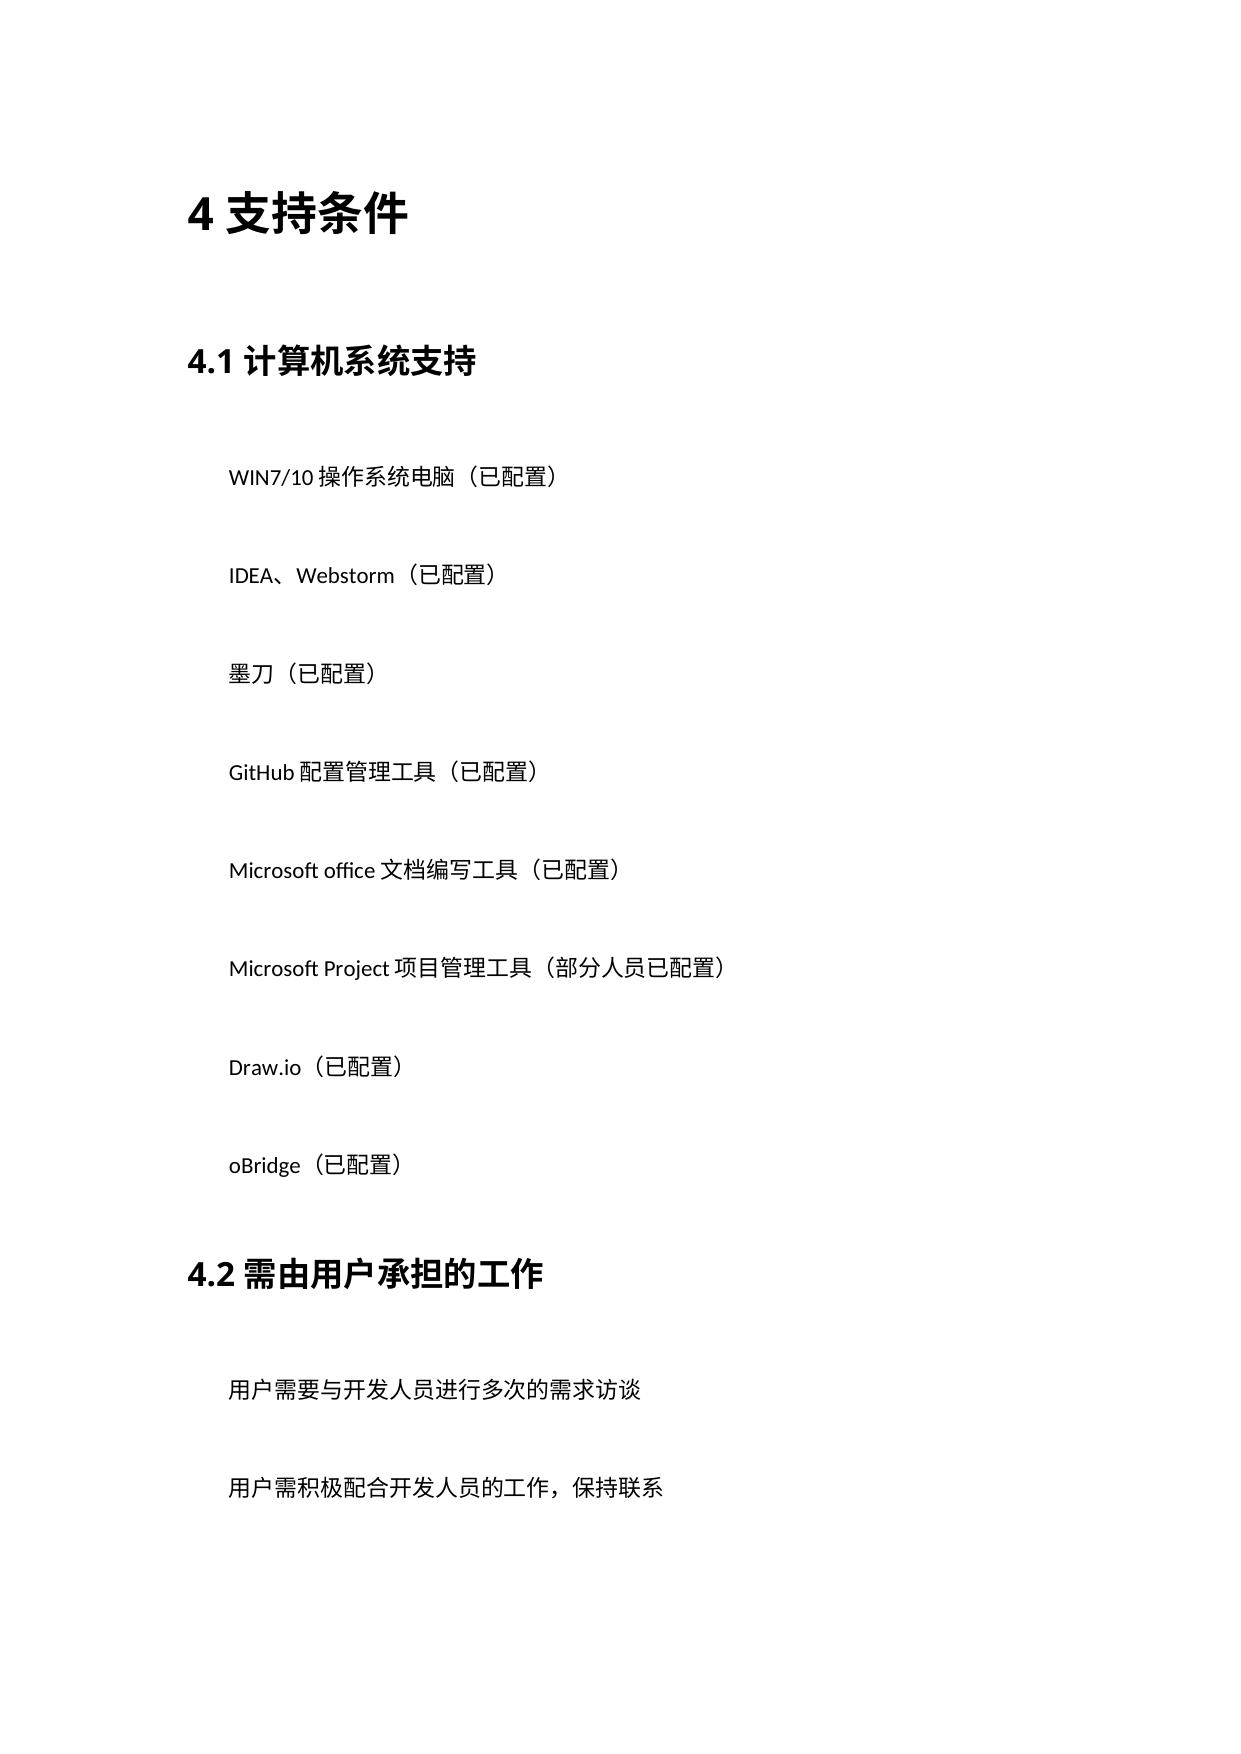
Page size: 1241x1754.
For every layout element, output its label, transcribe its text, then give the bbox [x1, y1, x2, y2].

text 用户需要与开发人员进行多次的需求访谈 [187, 1356, 1053, 1421]
subtitle 4.2 需由用户承担的工作 [187, 1239, 1053, 1304]
text 用户需积极配合开发人员的工作，保持联系 [187, 1454, 1053, 1519]
text oBridge（已配置） [187, 1131, 1053, 1196]
text GitHub配置管理工具（已配置） [187, 738, 1053, 803]
text 墨刀（已配置） [187, 640, 1053, 705]
subtitle 4 支持条件 [187, 162, 1053, 259]
text IDEA、Webstorm（已配置） [187, 542, 1053, 607]
text Draw.io（已配置） [187, 1033, 1053, 1098]
text Microsoft office 文档编写工具（已配置） [187, 836, 1053, 901]
text Microsoft Project项目管理工具（部分人员已配置） [187, 934, 1053, 999]
subtitle 4.1 计算机系统支持 [187, 327, 1053, 392]
text WIN7/10操作系统电脑（已配置） [187, 443, 1053, 508]
